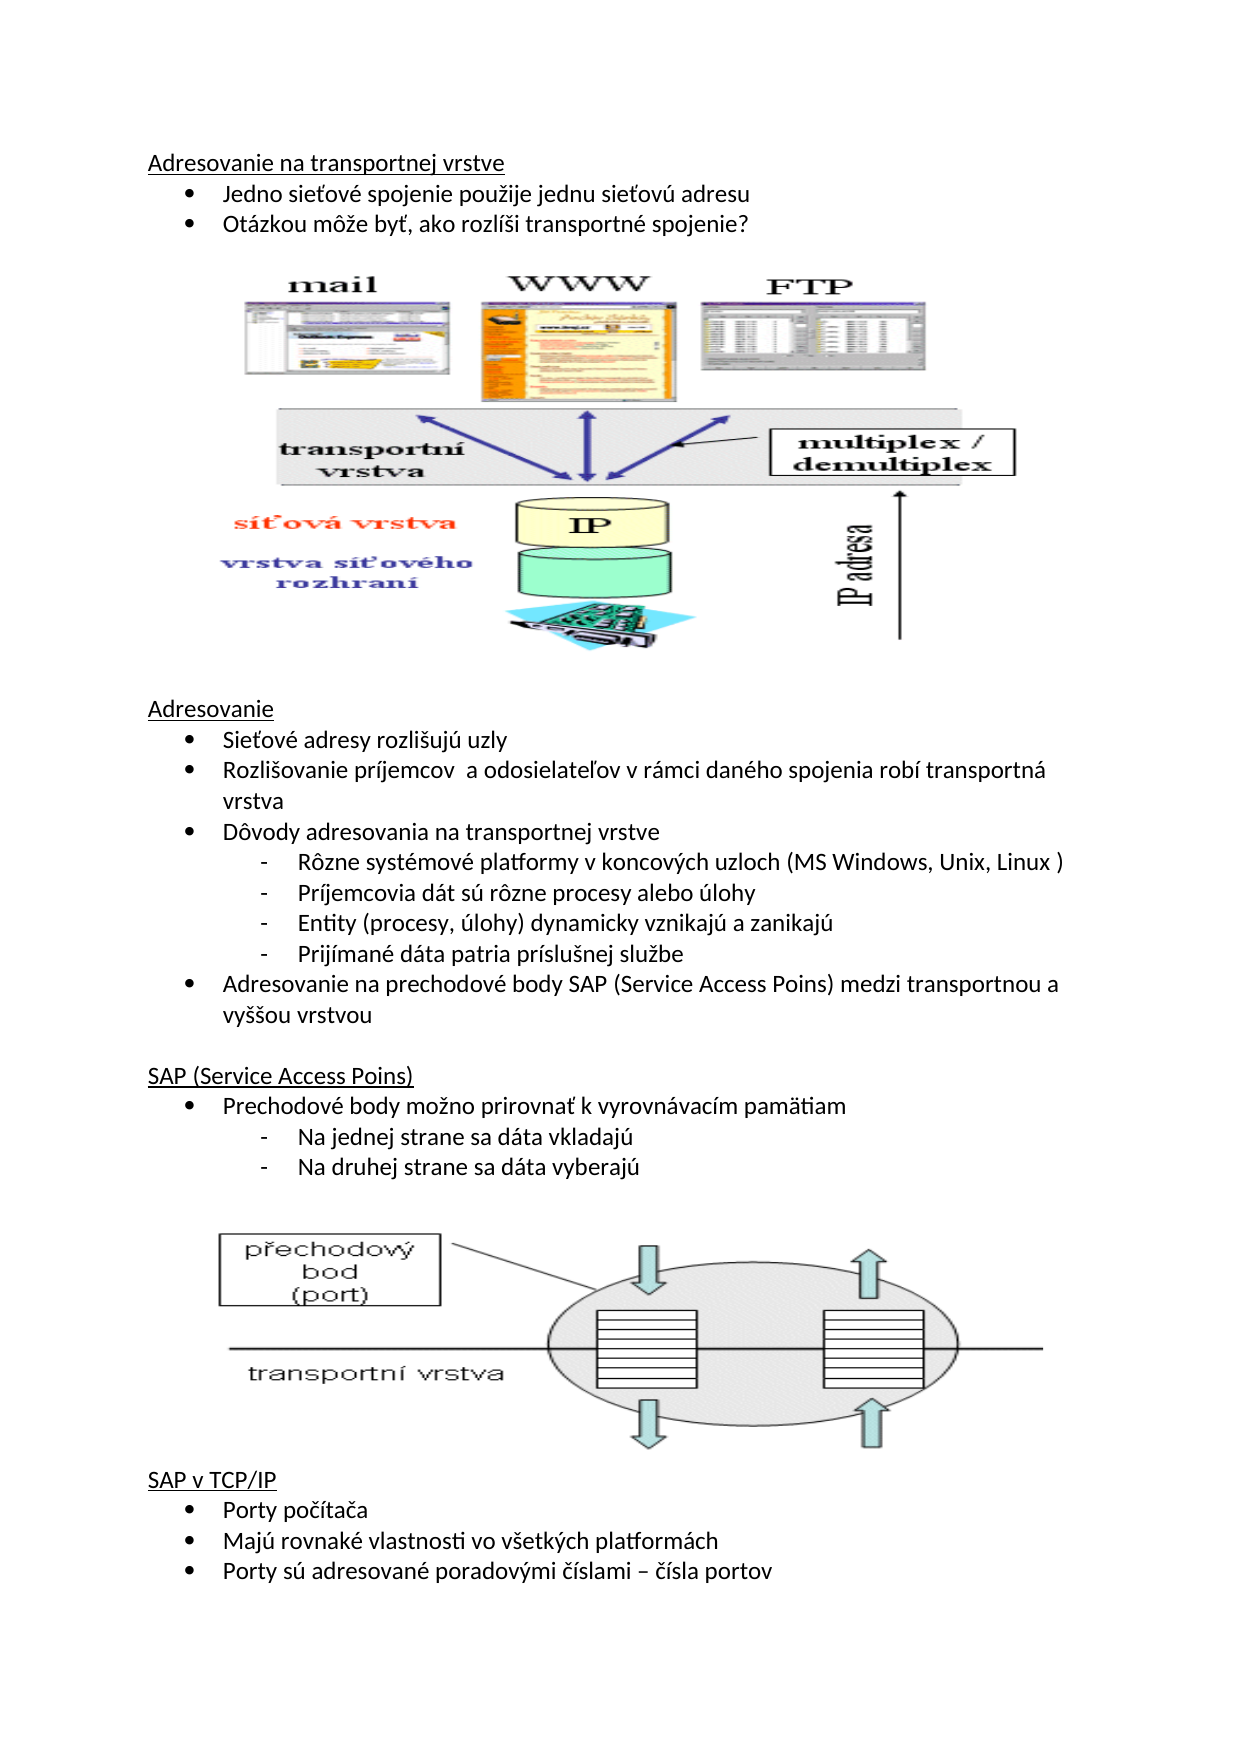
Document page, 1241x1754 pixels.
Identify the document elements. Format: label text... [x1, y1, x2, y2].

text Adresovanie [148, 694, 1093, 724]
list Rôzne systémové platformy v koncových uzloch (MS Windows, Unix, Linux ) [260, 846, 1093, 877]
list Majú rovnaké vlastnosti vo všetkých platformách [185, 1525, 1093, 1555]
list Entity (procesy, úlohy) dynamicky vznikajú a zanikajú [260, 907, 1093, 938]
picture [197, 1212, 1044, 1464]
list Otázkou môže byť, ako rozlíši transportné spojenie? [185, 209, 1093, 239]
list Adresovanie na prechodové body SAP (Service Access Poins) medzi transportnou a vyššou vrstvou [185, 968, 1093, 1029]
list Jedno sieťové spojenie použije jednu sieťovú adresu [185, 178, 1093, 209]
picture [204, 269, 1036, 664]
list Rozlišovanie príjemcov a odosielateľov v rámci daného spojenia robí transportná vrstva [185, 755, 1093, 816]
text Adresovanie na transportnej vrstve [148, 148, 1093, 178]
text SAP (Service Access Poins) [148, 1060, 1093, 1090]
list Porty sú adresované poradovými číslami – čísla portov [185, 1555, 1093, 1586]
list Sieťové adresy rozlišujú uzly [185, 724, 1093, 755]
list Prijímané dáta patria príslušnej službe [260, 938, 1093, 968]
list Prechodové body možno prirovnať k vyrovnávacím pamätiam [185, 1090, 1093, 1121]
list Porty počítača [185, 1494, 1093, 1525]
list Príjemcovia dát sú rôzne procesy alebo úlohy [260, 877, 1093, 907]
list Dôvody adresovania na transportnej vrstve [185, 816, 1093, 846]
list Na jednej strane sa dáta vkladajú [260, 1121, 1093, 1151]
text SAP v TCP/IP [148, 1464, 1093, 1494]
list Na druhej strane sa dáta vyberajú [260, 1151, 1093, 1182]
